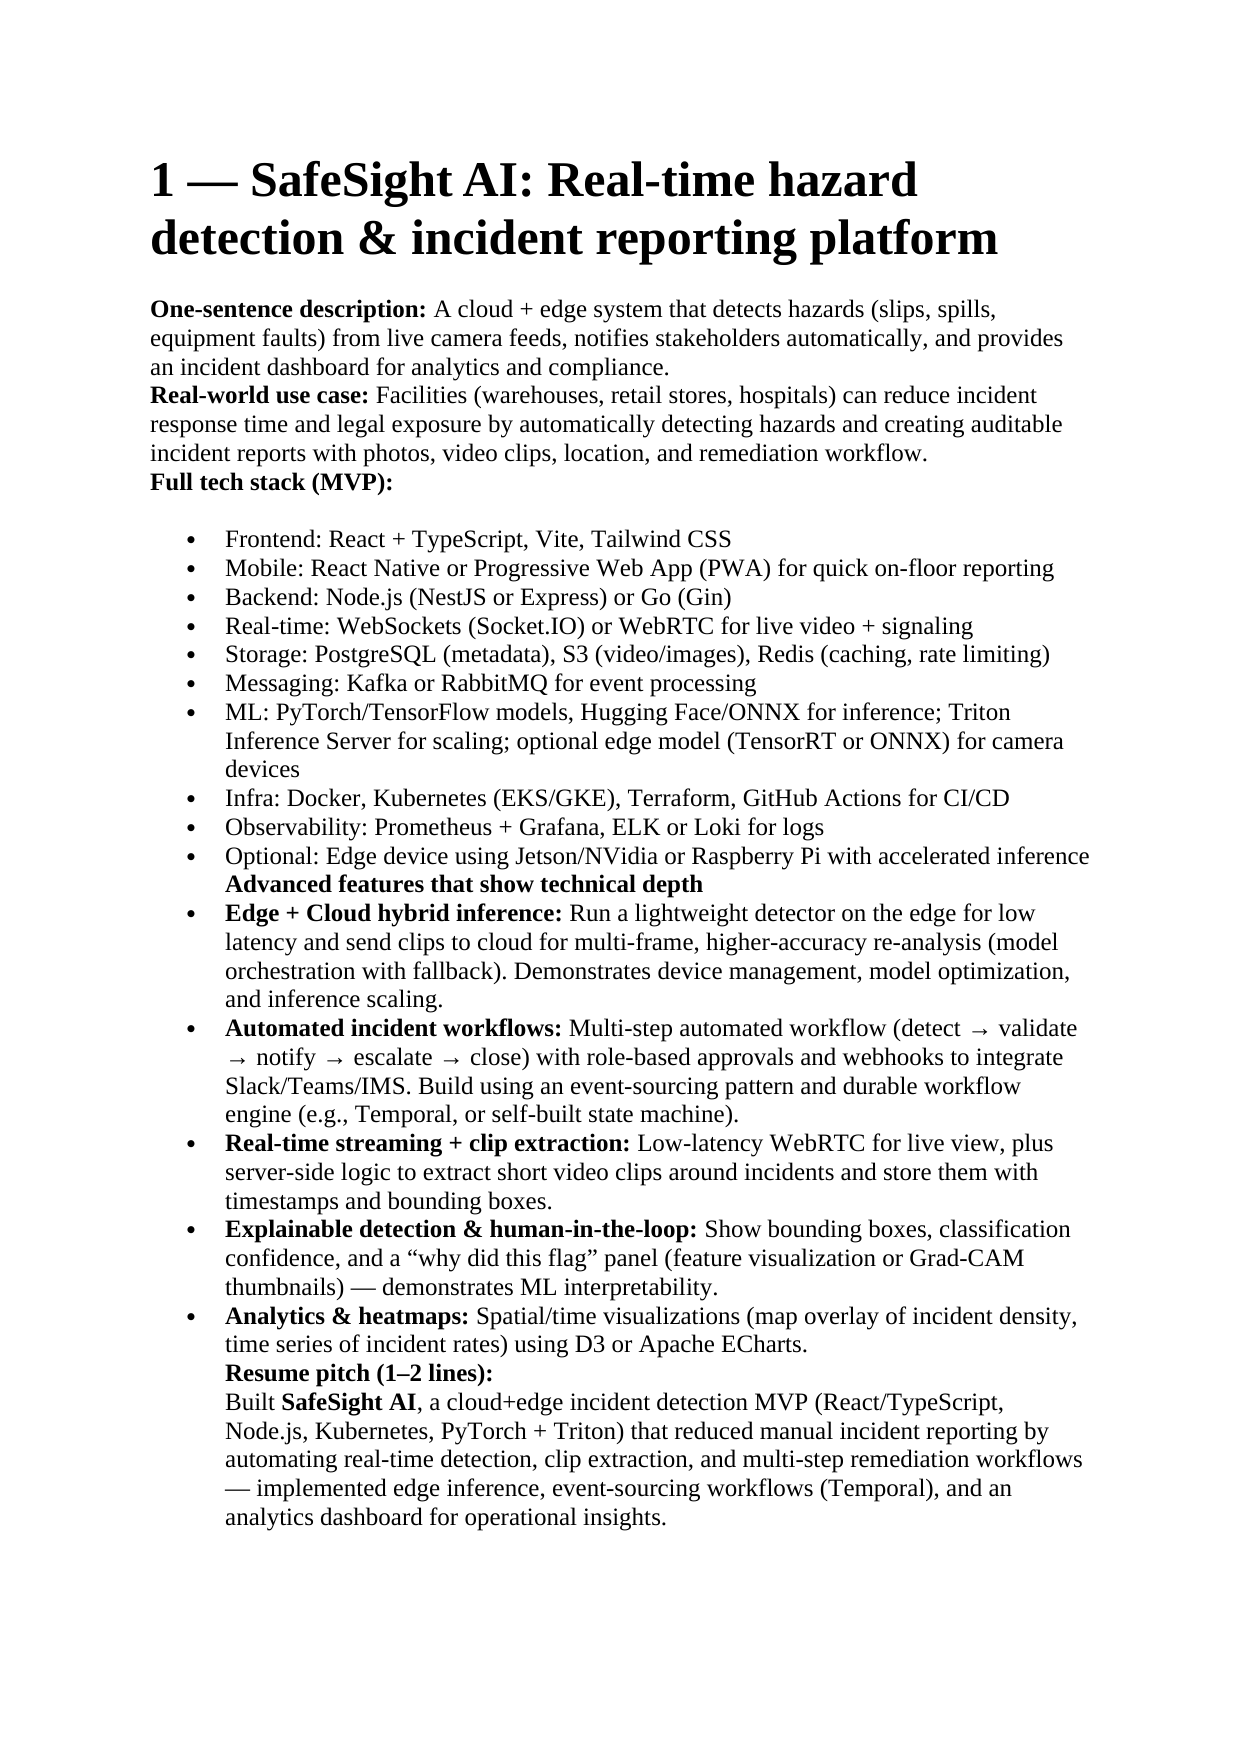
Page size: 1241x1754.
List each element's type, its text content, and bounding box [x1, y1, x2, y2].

list Analytics & heatmaps: Spatial/time visualizations (map overlay of incident density, time series of incident rates) using D3 or Apache ECharts. Resume pitch (1–2 lines): Built SafeSight AI, a cloud+edge incident detection MVP (React/TypeScript, Node.js, Kubernetes, PyTorch + Triton) that reduced manual incident reporting by automating real-time detection, clip extraction, and multi-step remediation workflows — implemented edge inference, event-sourcing workflows (Temporal), and an analytics dashboard for operational insights. [187, 1301, 1090, 1531]
list Real-time: WebSockets (Socket.IO) or WebRTC for live video + signaling [187, 611, 1090, 639]
list Edge + Cloud hybrid inference: Run a lightweight detector on the edge for low latency and send clips to cloud for multi-frame, higher-accuracy re-analysis (model orchestration with fallback). Demonstrates device management, model optimization, and inference scaling. [187, 898, 1090, 1013]
list ML: PyTorch/TensorFlow models, Hugging Face/ONNX for inference; Triton Inference Server for scaling; optional edge model (TensorRT or ONNX) for camera devices [187, 697, 1090, 783]
list Storage: PostgreSQL (metadata), S3 (video/images), Redis (caching, rate limiting) [187, 639, 1090, 668]
list Frontend: React + TypeScript, Vite, Tailwind CSS [187, 524, 1090, 553]
list Real-time streaming + clip extraction: Low-latency WebRTC for live view, plus server-side logic to extract short video clips around incidents and store them with timestamps and bounding boxes. [187, 1128, 1090, 1214]
list Messaging: Kafka or RabbitMQ for event processing [187, 668, 1090, 697]
text 1 — SafeSight AI: Real-time hazard detection & incident reporting platform [150, 150, 1090, 265]
list Infra: Docker, Kubernetes (EKS/GKE), Terraform, GitHub Actions for CI/CD [187, 783, 1090, 812]
list Optional: Edge device using Jetson/NVidia or Raspberry Pi with accelerated inference Advanced features that show technical depth [187, 841, 1090, 898]
list Automated incident workflows: Multi-step automated workflow (detect → validate → notify → escalate → close) with role-based approvals and webhooks to integrate Slack/Teams/IMS. Build using an event-sourcing pattern and durable workflow engine (e.g., Temporal, or self-built state machine). [187, 1013, 1090, 1128]
list Explainable detection & human-in-the-loop: Show bounding boxes, classification confidence, and a “why did this flag” panel (feature visualization or Grad-CAM thumbnails) — demonstrates ML interpretability. [187, 1214, 1090, 1301]
list Backend: Node.js (NestJS or Express) or Go (Gin) [187, 582, 1090, 611]
list Mobile: React Native or Progressive Web App (PWA) for quick on-floor reporting [187, 553, 1090, 582]
list Observability: Prometheus + Grafana, ELK or Loki for logs [187, 812, 1090, 841]
text One-sentence description: A cloud + edge system that detects hazards (slips, spills, equipment faults) from live camera feeds, notifies stakeholders automatically, and provides an incident dashboard for analytics and compliance. Real-world use case: Facilities (warehouses, retail stores, hospitals) can reduce incident response time and legal exposure by automatically detecting hazards and creating auditable incident reports with photos, video clips, location, and remediation workflow. Full tech stack (MVP): [150, 294, 1090, 495]
